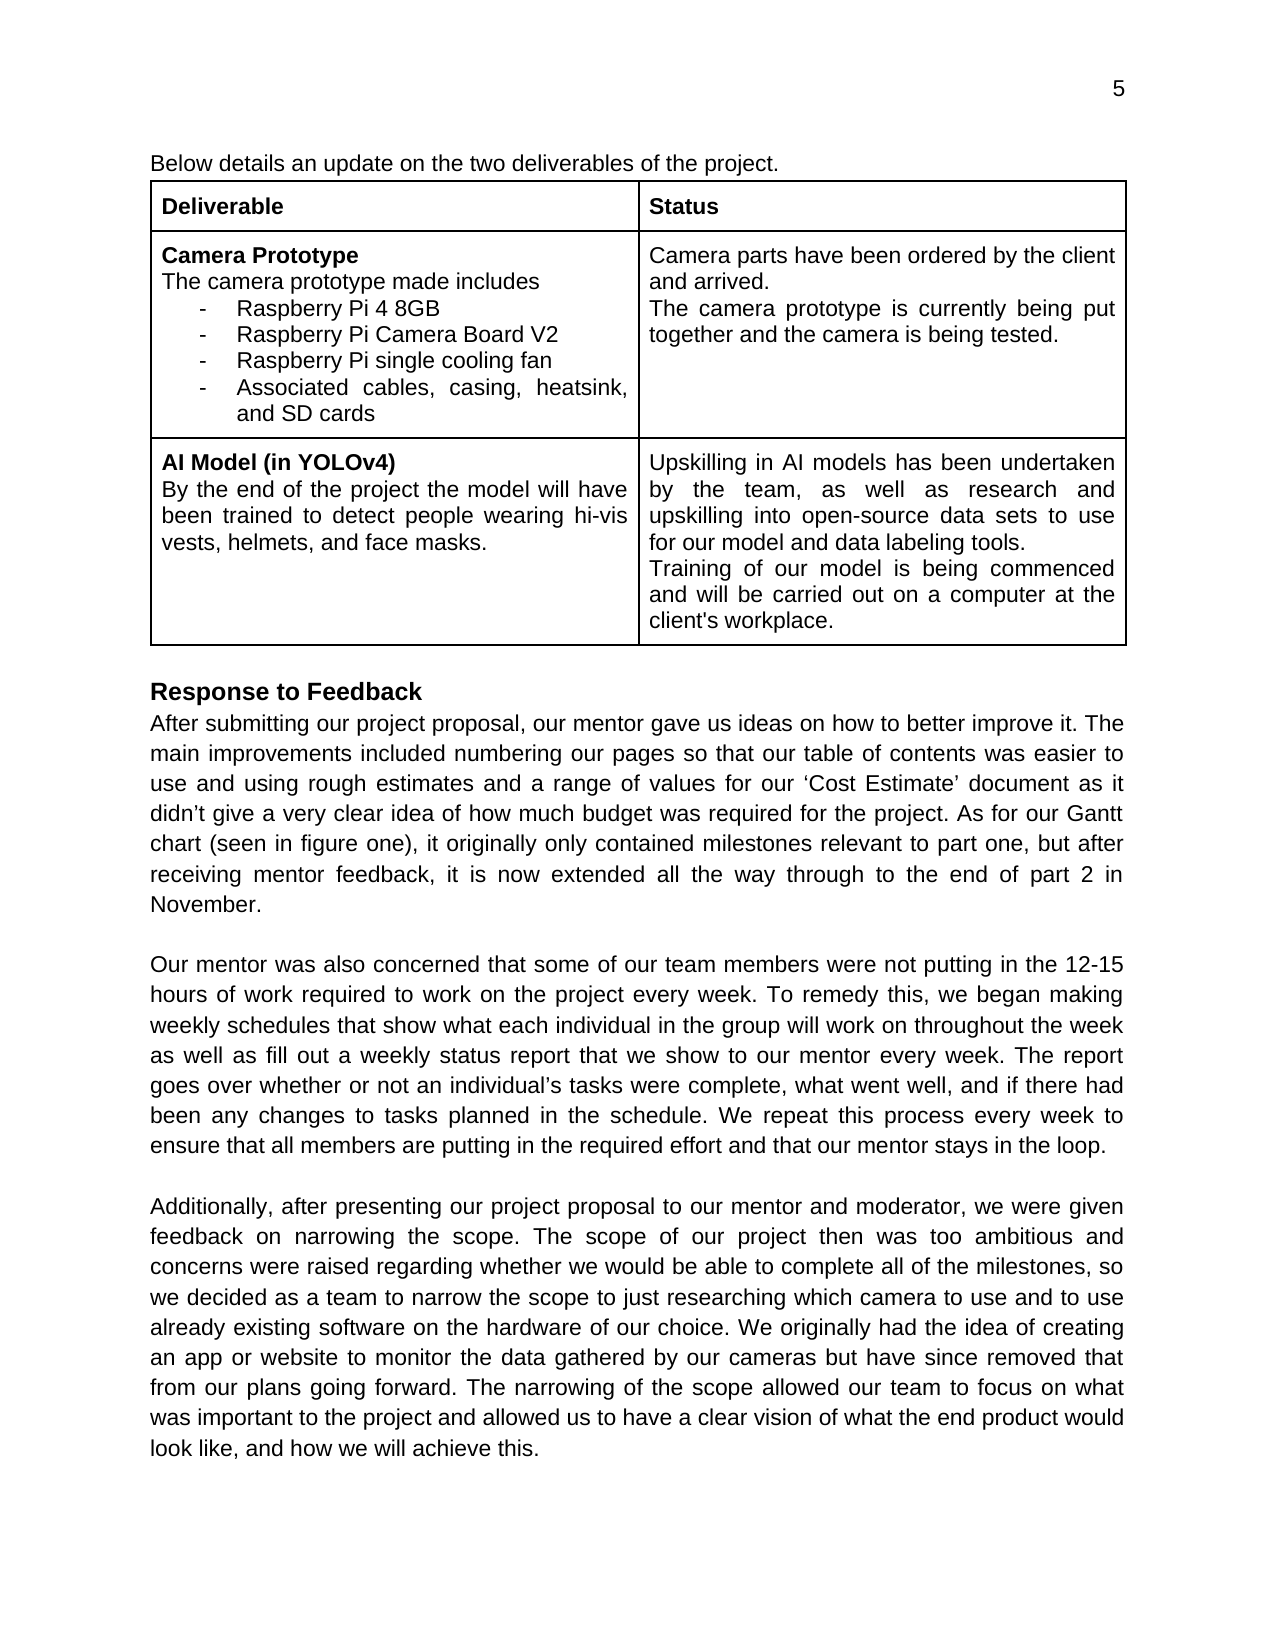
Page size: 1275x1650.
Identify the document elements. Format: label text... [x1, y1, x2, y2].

text Below details an update on the two deliverables of the project. [150, 150, 1125, 176]
text Our mentor was also concerned that some of our team members were not putting in the 12-15 hours of work required to work on the project every week. To remedy this, we began making weekly schedules that show what each individual in the group will work on throughout the week as well as fill out a weekly status report that we show to our mentor every week. The report goes over whether or not an individual’s tasks were complete, what went well, and if there had been any changes to tasks planned in the schedule. We repeat this process every week to ensure that all members are putting in the required effort and that our mentor stays in the loop. [150, 951, 1125, 1159]
table_header Deliverable [152, 182, 638, 229]
table_cell Camera Prototype The camera prototype made includes Raspberry Pi 4 8GB Raspberry Pi Camera Board V2 Raspberry Pi single cooling fan Associated cables, casing, heatsink, and SD cards [152, 232, 638, 437]
text Additionally, after presenting our project proposal to our mentor and moderator, we were given feedback on narrowing the scope. The scope of our project then was too ambitious and concerns were raised regarding whether we would be able to complete all of the milestones, so we decided as a team to narrow the scope to just researching which camera to use and to use already existing software on the hardware of our choice. We originally had the idea of creating an app or website to monitor the data gathered by our cameras but have since removed that from our plans going forward. The narrowing of the scope allowed our team to focus on what was important to the project and allowed us to have a clear vision of what the end product would look like, and how we will achieve this. [150, 1193, 1125, 1461]
text Response to Feedback [150, 677, 1125, 705]
table_cell Upskilling in AI models has been undertaken by the team, as well as research and upskilling into open-source data sets to use for our model and data labeling tools. Training of our model is being commenced and will be carried out on a computer at the client's workplace. [640, 439, 1125, 644]
table_cell AI Model (in YOLOv4) By the end of the project the model will have been trained to detect people wearing hi-vis vests, helmets, and face masks. [152, 439, 638, 644]
text After submitting our project proposal, our mentor gave us ideas on how to better improve it. The main improvements included numbering our pages so that our table of contents was easier to use and using rough estimates and a range of values for our ‘Cost Estimate’ document as it didn’t give a very clear idea of how much budget was required for the project. As for our Gantt chart (seen in figure one), it originally only contained milestones relevant to part one, but after receiving mentor feedback, it is now extended all the way through to the end of part 2 in November. [150, 709, 1125, 917]
table_cell Camera parts have been ordered by the client and arrived. The camera prototype is currently being put together and the camera is being tested. [640, 232, 1125, 437]
table_header Status [640, 182, 1125, 229]
